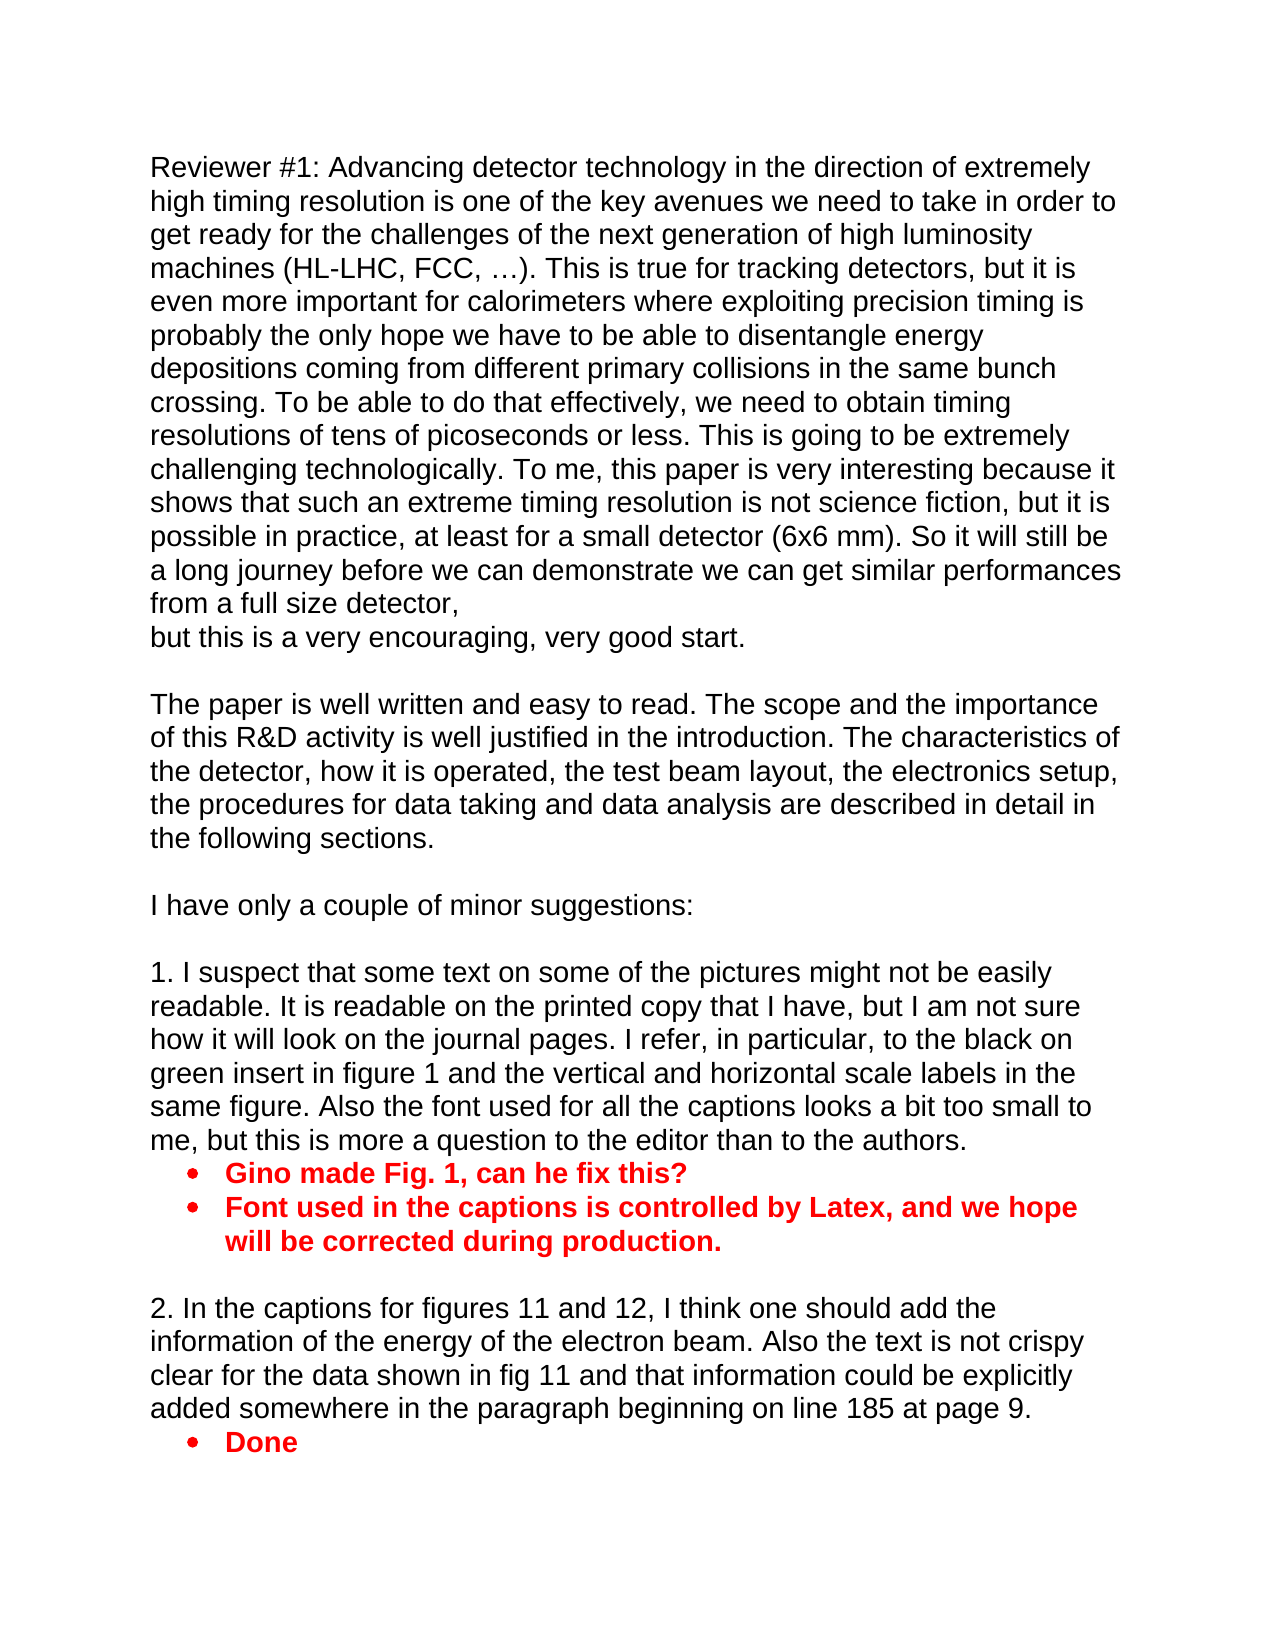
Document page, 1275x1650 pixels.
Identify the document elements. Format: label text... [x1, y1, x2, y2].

text The paper is well written and easy to read. The scope and the importance of this R&D activity is well justified in the introduction. The characteristics of the detector, how it is operated, the test beam layout, the electronics setup, the procedures for data taking and data analysis are described in detail in the following sections. [150, 687, 1125, 854]
list Font used in the captions is controlled by Latex, and we hope will be corrected during production. [187, 1190, 1125, 1257]
list Done [187, 1425, 1125, 1459]
text 2. In the captions for figures 11 and 12, I think one should add the information of the energy of the electron beam. Also the text is not crispy clear for the data shown in fig 11 and that information could be explicitly added somewhere in the paragraph beginning on line 185 at page 9. [150, 1291, 1125, 1425]
text 1. I suspect that some text on some of the pictures might not be easily readable. It is readable on the printed copy that I have, but I am not sure how it will look on the journal pages. I refer, in particular, to the black on green insert in figure 1 and the vertical and horizontal scale labels in the same figure. Also the font used for all the captions looks a bit too small to me, but this is more a question to the editor than to the authors. [150, 955, 1125, 1156]
text Reviewer #1: Advancing detector technology in the direction of extremely high timing resolution is one of the key avenues we need to take in order to get ready for the challenges of the next generation of high luminosity machines (HL-LHC, FCC, …). This is true for tracking detectors, but it is even more important for calorimeters where exploiting precision timing is probably the only hope we have to be able to disentangle energy depositions coming from different primary collisions in the same bunch crossing. To be able to do that effectively, we need to obtain timing resolutions of tens of picoseconds or less. This is going to be extremely challenging technologically. To me, this paper is very interesting because it shows that such an extreme timing resolution is not science fiction, but it is possible in practice, at least for a small detector (6x6 mm). So it will still be a long journey before we can demonstrate we can get similar performances from a full size detector, [150, 150, 1125, 619]
list Gino made Fig. 1, can he fix this? [187, 1156, 1125, 1190]
text but this is a very encouraging, very good start. [150, 619, 1125, 653]
text I have only a couple of minor suggestions: [150, 888, 1125, 921]
